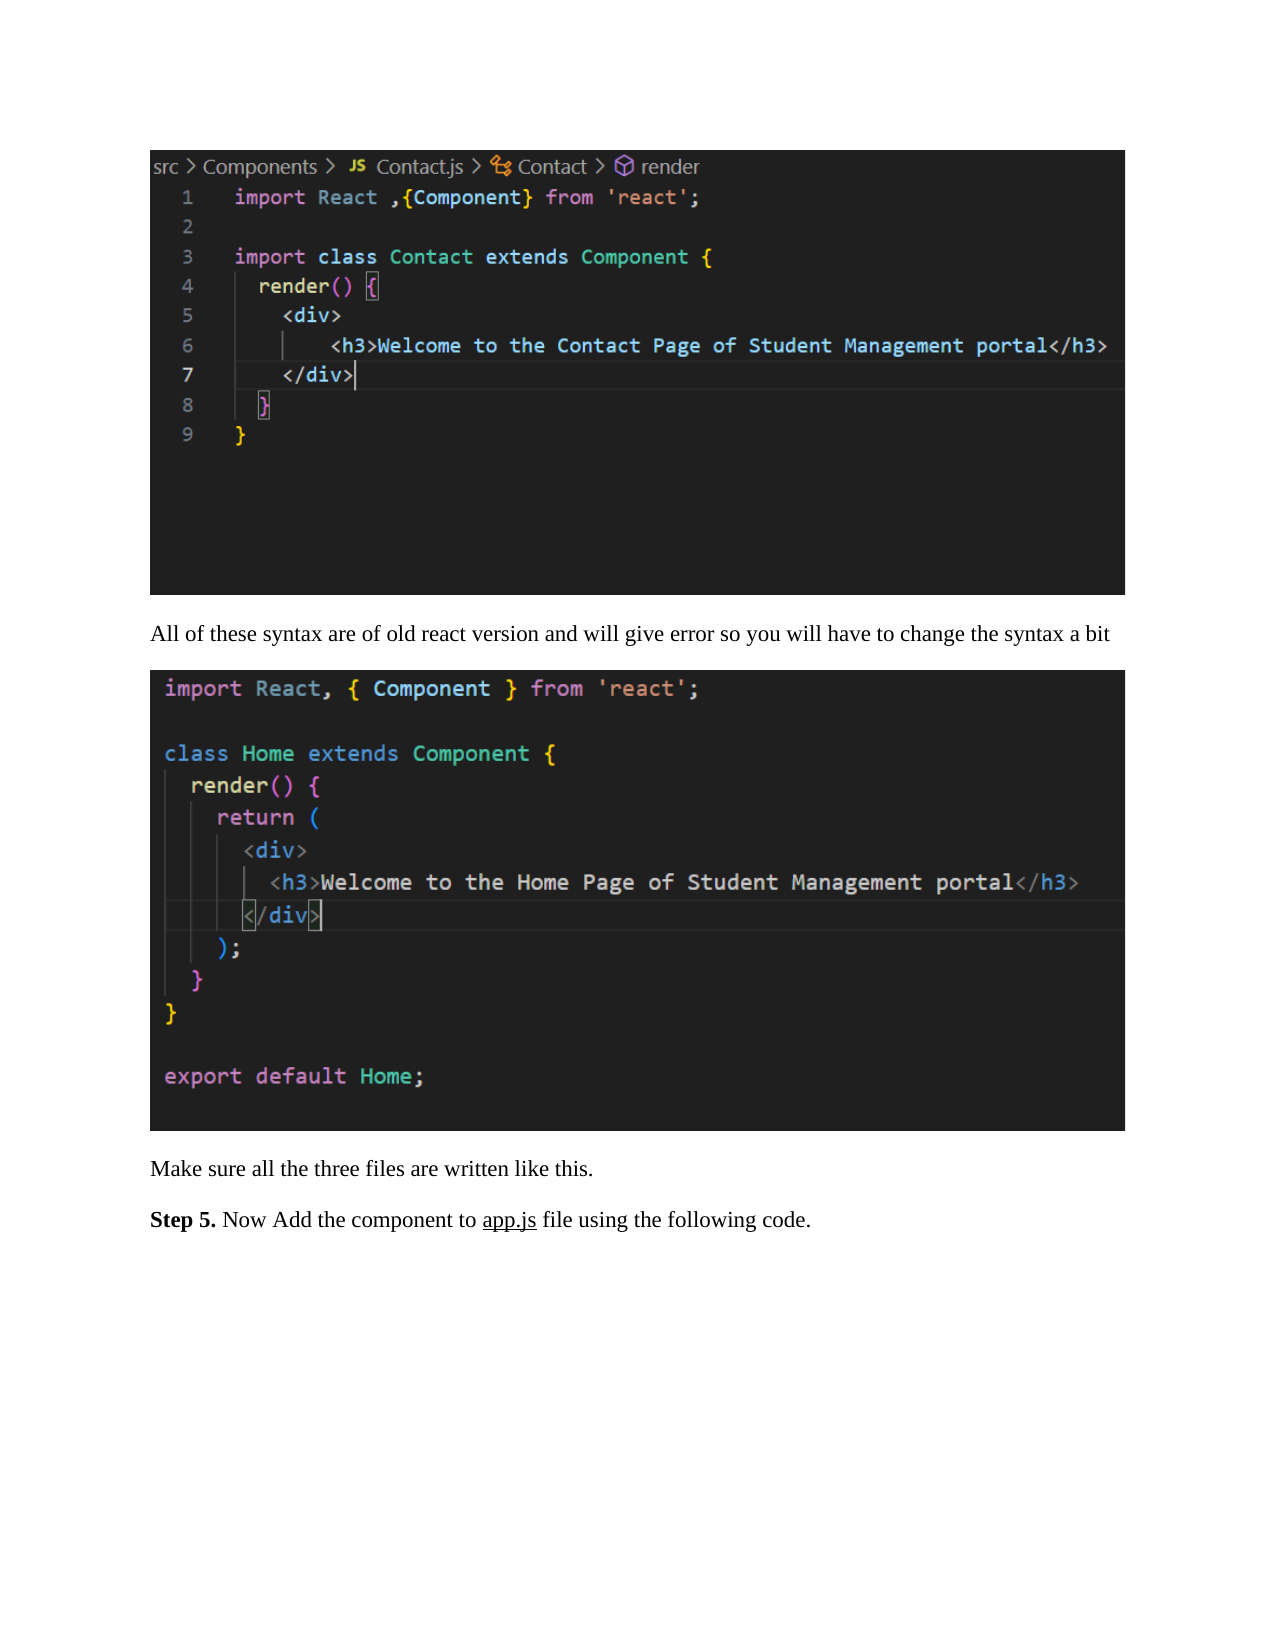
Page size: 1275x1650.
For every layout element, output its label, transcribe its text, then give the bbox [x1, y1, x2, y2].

picture [150, 670, 1125, 1131]
picture [150, 150, 1125, 595]
text Make sure all the three files are written like this. [150, 1155, 1125, 1182]
text All of these syntax are of old react version and will give error so you will have to change the syntax a bit [150, 620, 1125, 646]
text Step 5. Now Add the component to app.js file using the following code. [150, 1206, 1125, 1233]
